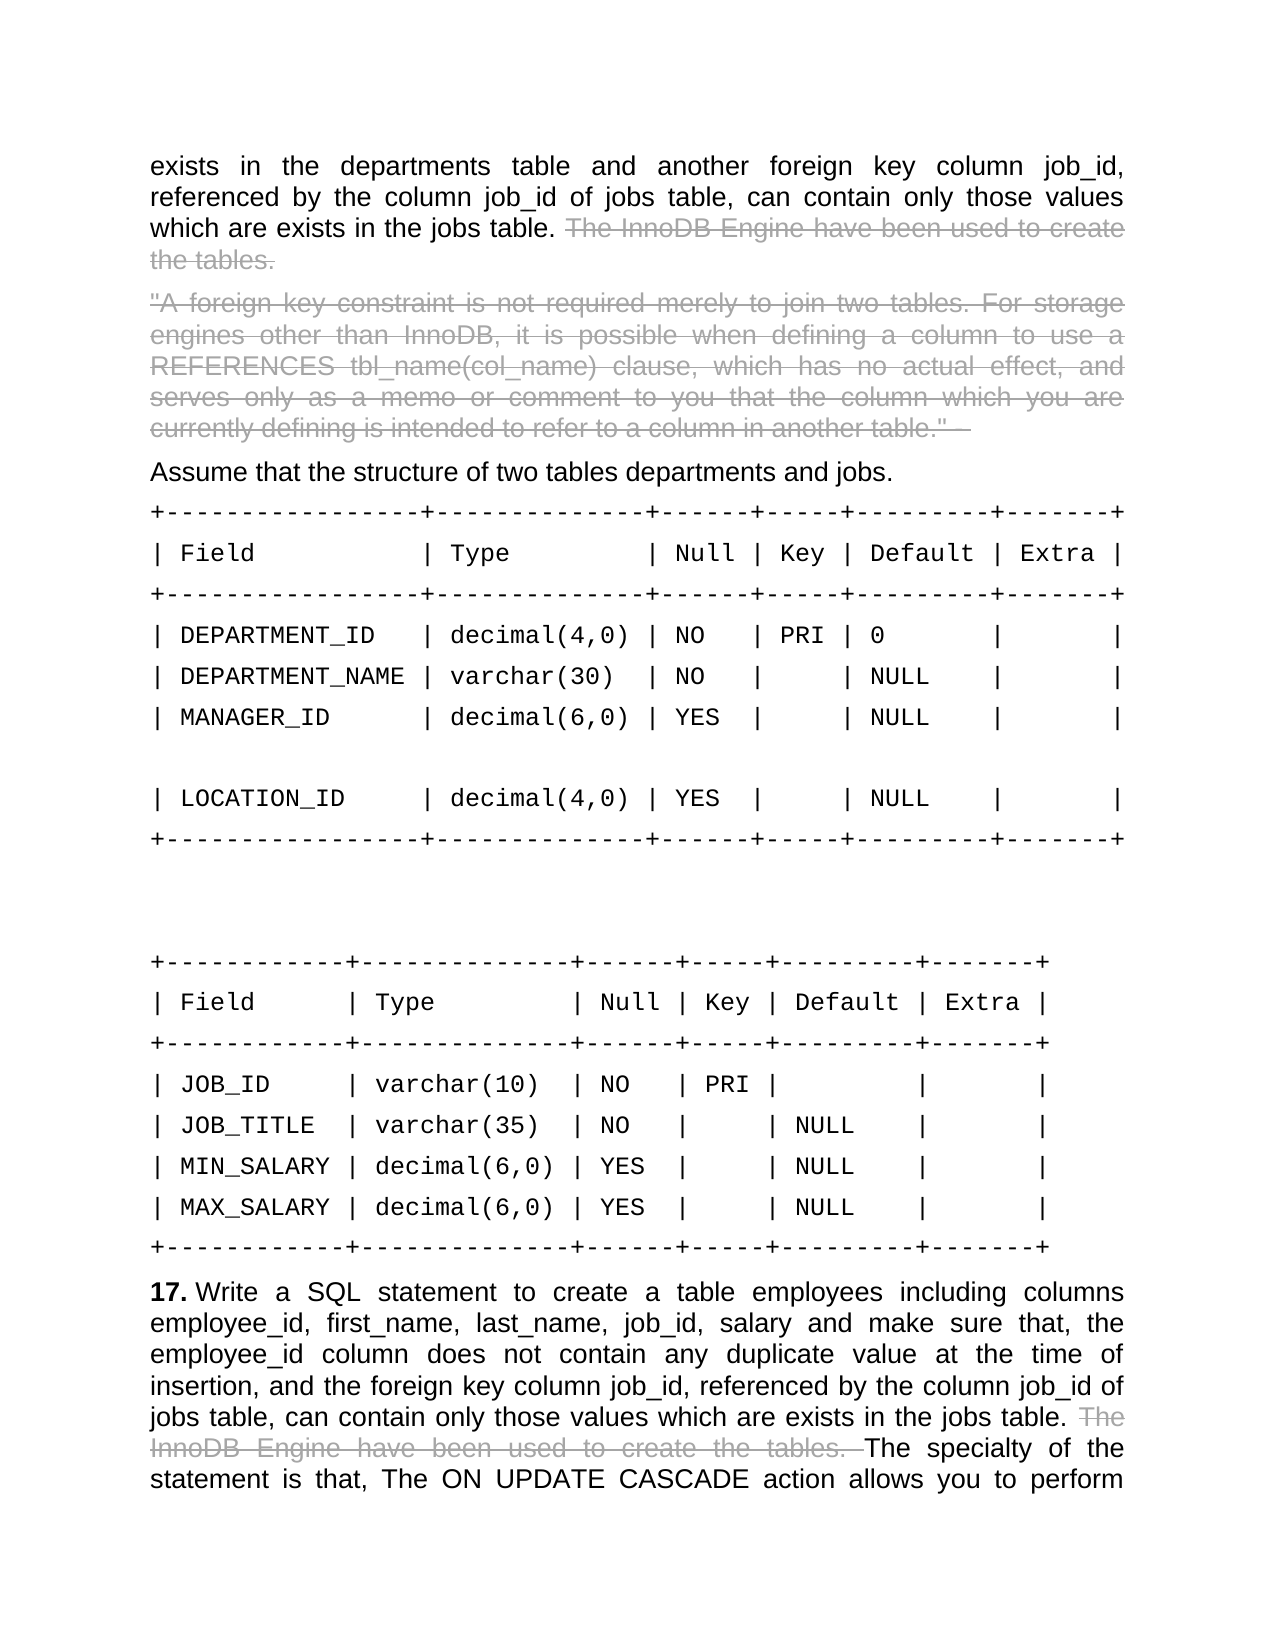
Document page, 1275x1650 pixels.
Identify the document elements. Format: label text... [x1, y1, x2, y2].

text | JOB_TITLE | varchar(35) | NO | | NULL | | [150, 1112, 1125, 1141]
text | Field | Type | Null | Key | Default | Extra | [150, 541, 1125, 569]
text +-----------------+--------------+------+-----+---------+-------+ [150, 500, 1125, 528]
text | MANAGER_ID | decimal(6,0) | YES | | NULL | | [150, 704, 1125, 732]
text | DEPARTMENT_ID | decimal(4,0) | NO | PRI | 0 | | [150, 622, 1125, 651]
text +------------+--------------+------+-----+---------+-------+ [150, 1235, 1125, 1263]
text | JOB_ID | varchar(10) | NO | PRI | | | [150, 1072, 1125, 1100]
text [150, 1276, 1125, 1494]
text | MIN_SALARY | decimal(6,0) | YES | | NULL | | [150, 1153, 1125, 1182]
text | Field | Type | Null | Key | Default | Extra | [150, 990, 1125, 1018]
text "A foreign key constraint is not required merely to join two tables. For storage engines other than InnoDB, it is possible when defining a column to use a REFERENCES tbl_name(col_name) clause, which has no actual effect, and serves only as a memo or comment to you that the column which you are currently defining is intended to refer to a column in another table." - [150, 337, 1125, 367]
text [150, 150, 1125, 275]
text Assume that the structure of two tables departments and jobs. [150, 456, 1125, 487]
text | LOCATION_ID | decimal(4,0) | YES | | NULL | | [150, 786, 1125, 814]
text "A foreign key constraint is not required merely to join two tables. For storage engines other than InnoDB, it is possible when defining a column to use a REFERENCES tbl_name(col_name) clause, which has no actual effect, and serves only as a memo or comment to you that the column which you are currently defining is intended to refer to a column in another table." - [150, 368, 1125, 444]
text +------------+--------------+------+-----+---------+-------+ [150, 1031, 1125, 1059]
text | MAX_SALARY | decimal(6,0) | YES | | NULL | | [150, 1194, 1125, 1222]
text +-----------------+--------------+------+-----+---------+-------+ [150, 827, 1125, 855]
text | DEPARTMENT_NAME | varchar(30) | NO | | NULL | | [150, 663, 1125, 692]
text +------------+--------------+------+-----+---------+-------+ [150, 949, 1125, 977]
text "A foreign key constraint is not required merely to join two tables. For storage engines other than InnoDB, it is possible when defining a column to use a REFERENCES tbl_name(col_name) clause, which has no actual effect, and serves only as a memo or comment to you that the column which you are currently defining is intended to refer to a column in another table." - [150, 306, 1125, 336]
text +-----------------+--------------+------+-----+---------+-------+ [150, 582, 1125, 610]
